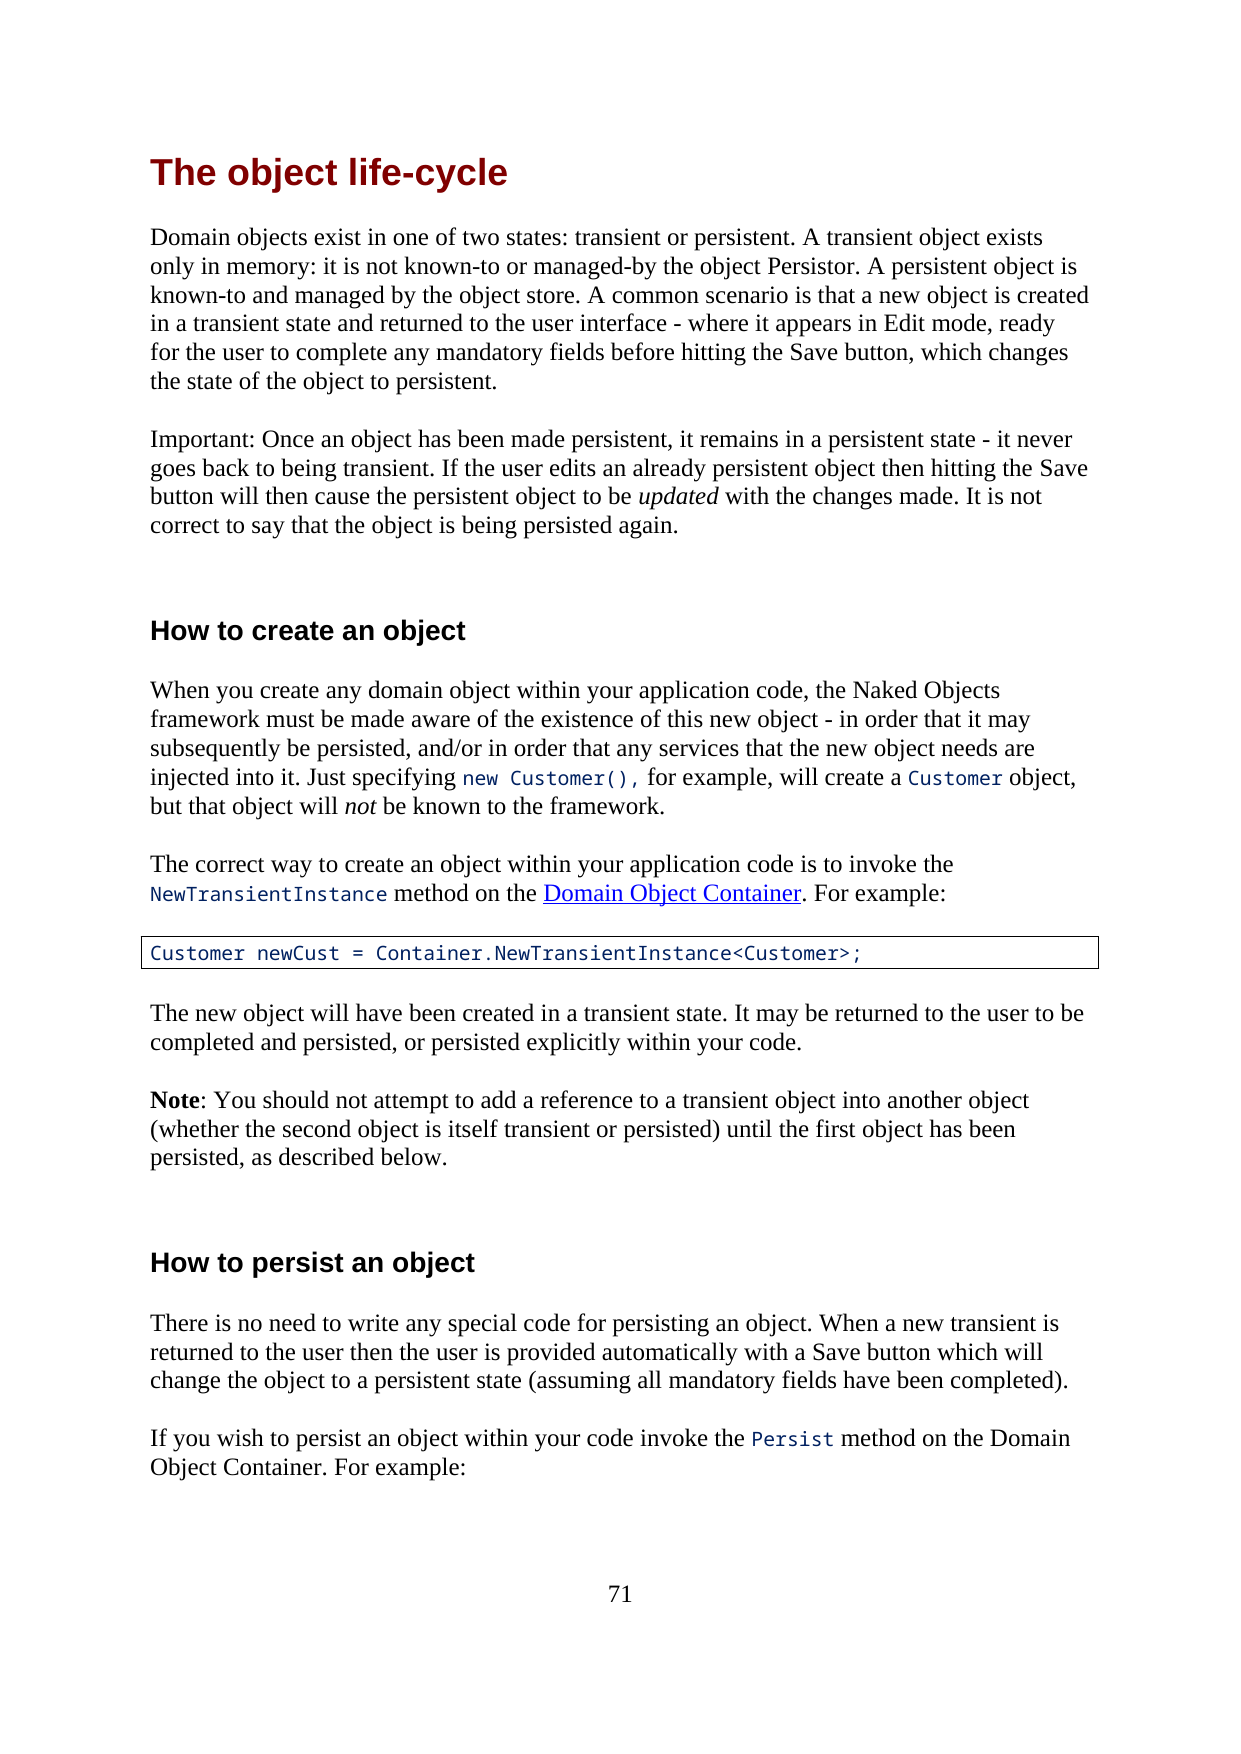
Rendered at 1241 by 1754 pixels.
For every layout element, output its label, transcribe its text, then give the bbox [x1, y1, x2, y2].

text There is no need to write any special code for persisting an object. When a new transient is returned to the user then the user is provided automatically with a Save button which will change the object to a persistent state (assuming all mandatory fields have been completed). [150, 1308, 1090, 1394]
text The new object will have been created in a transient state. It may be returned to the user to be completed and persisted, or persisted explicitly within your code. [150, 998, 1090, 1056]
text Note: You should not attempt to add a reference to a transient object into another object (whether the second object is itself transient or persisted) until the first object has been persisted, as described below. [150, 1085, 1090, 1171]
text Important: Once an object has been made persistent, it remains in a persistent state - it never goes back to being transient. If the user edits an already persistent object then hitting the Save button will then cause the persistent object to be updated with the changes made. It is not correct to say that the object is being persisted again. [150, 424, 1090, 539]
text Domain objects exist in one of two states: transient or persistent. A transient object exists only in memory: it is not known-to or managed-by the object Persistor. A persistent object is known-to and managed by the object store. A common scenario is that a new object is created in a transient state and returned to the user interface - where it appears in Edit mode, ready for the user to complete any mandatory fields before hitting the Save button, which changes the state of the object to persistent. [150, 222, 1090, 395]
text If you wish to persist an object within your code invoke the Persist method on the Domain Object Container. For example: [150, 1423, 1090, 1481]
text When you create any domain object within your application code, the Naked Objects framework must be made aware of the existence of this new object - in order that it may subsequently be persisted, and/or in order that any services that the new object needs are injected into it. Just specifying new Customer(), for example, will create a Customer object, but that object will not be known to the framework. [150, 676, 1090, 820]
subtitle How to persist an object [150, 1246, 1090, 1279]
text Customer newCust = Container.NewTransientInstance<Customer>; [142, 937, 1098, 968]
text The correct way to create an object within your application code is to invoke the NewTransientInstance method on the Domain Object Container. For example: [150, 849, 1090, 907]
subtitle The object life-cycle [150, 150, 1090, 193]
subtitle How to create an object [150, 614, 1090, 646]
